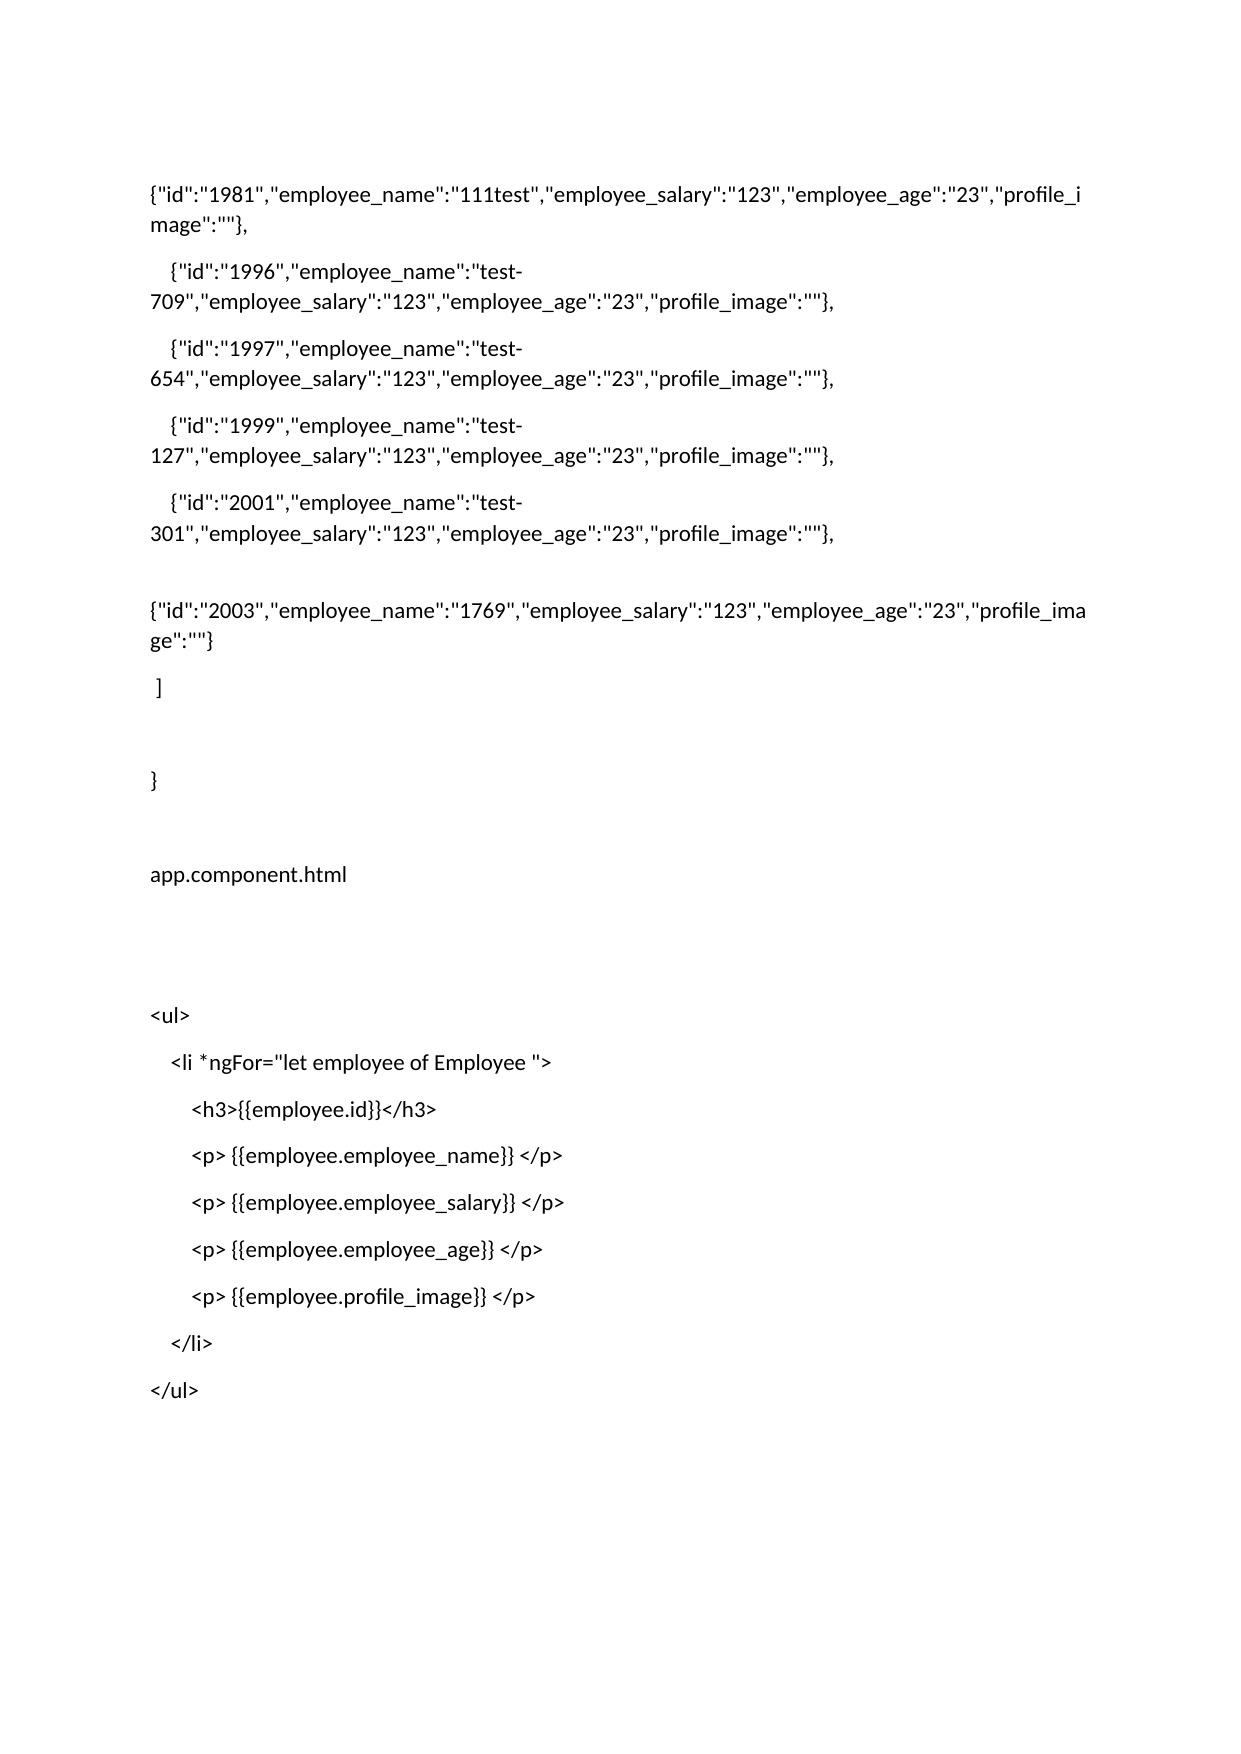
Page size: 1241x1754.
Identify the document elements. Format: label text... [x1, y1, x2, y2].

text <ul> [150, 1001, 1090, 1029]
text {"id":"1981","employee_name":"111test","employee_salary":"123","employee_age":"23","profile_image":""}, [150, 150, 1090, 238]
text ] [150, 673, 1090, 701]
text } [150, 767, 1090, 795]
text </ul> [150, 1376, 1090, 1404]
text <p> {{employee.employee_age}} </p> [150, 1235, 1090, 1263]
text {"id":"1997","employee_name":"test-654","employee_salary":"123","employee_age":"23","profile_image":""}, [150, 334, 1090, 393]
text <li *ngFor="let employee of Employee "> [150, 1048, 1090, 1076]
text app.component.html [150, 860, 1090, 888]
text <p> {{employee.employee_name}} </p> [150, 1142, 1090, 1170]
text {"id":"2003","employee_name":"1769","employee_salary":"123","employee_age":"23","profile_image":""} [150, 566, 1090, 654]
text <h3>{{employee.id}}</h3> [150, 1095, 1090, 1123]
text {"id":"2001","employee_name":"test-301","employee_salary":"123","employee_age":"23","profile_image":""}, [150, 488, 1090, 547]
text </li> [150, 1329, 1090, 1357]
text {"id":"1996","employee_name":"test-709","employee_salary":"123","employee_age":"23","profile_image":""}, [150, 257, 1090, 316]
text <p> {{employee.profile_image}} </p> [150, 1282, 1090, 1310]
text <p> {{employee.employee_salary}} </p> [150, 1188, 1090, 1217]
text {"id":"1999","employee_name":"test-127","employee_salary":"123","employee_age":"23","profile_image":""}, [150, 411, 1090, 470]
